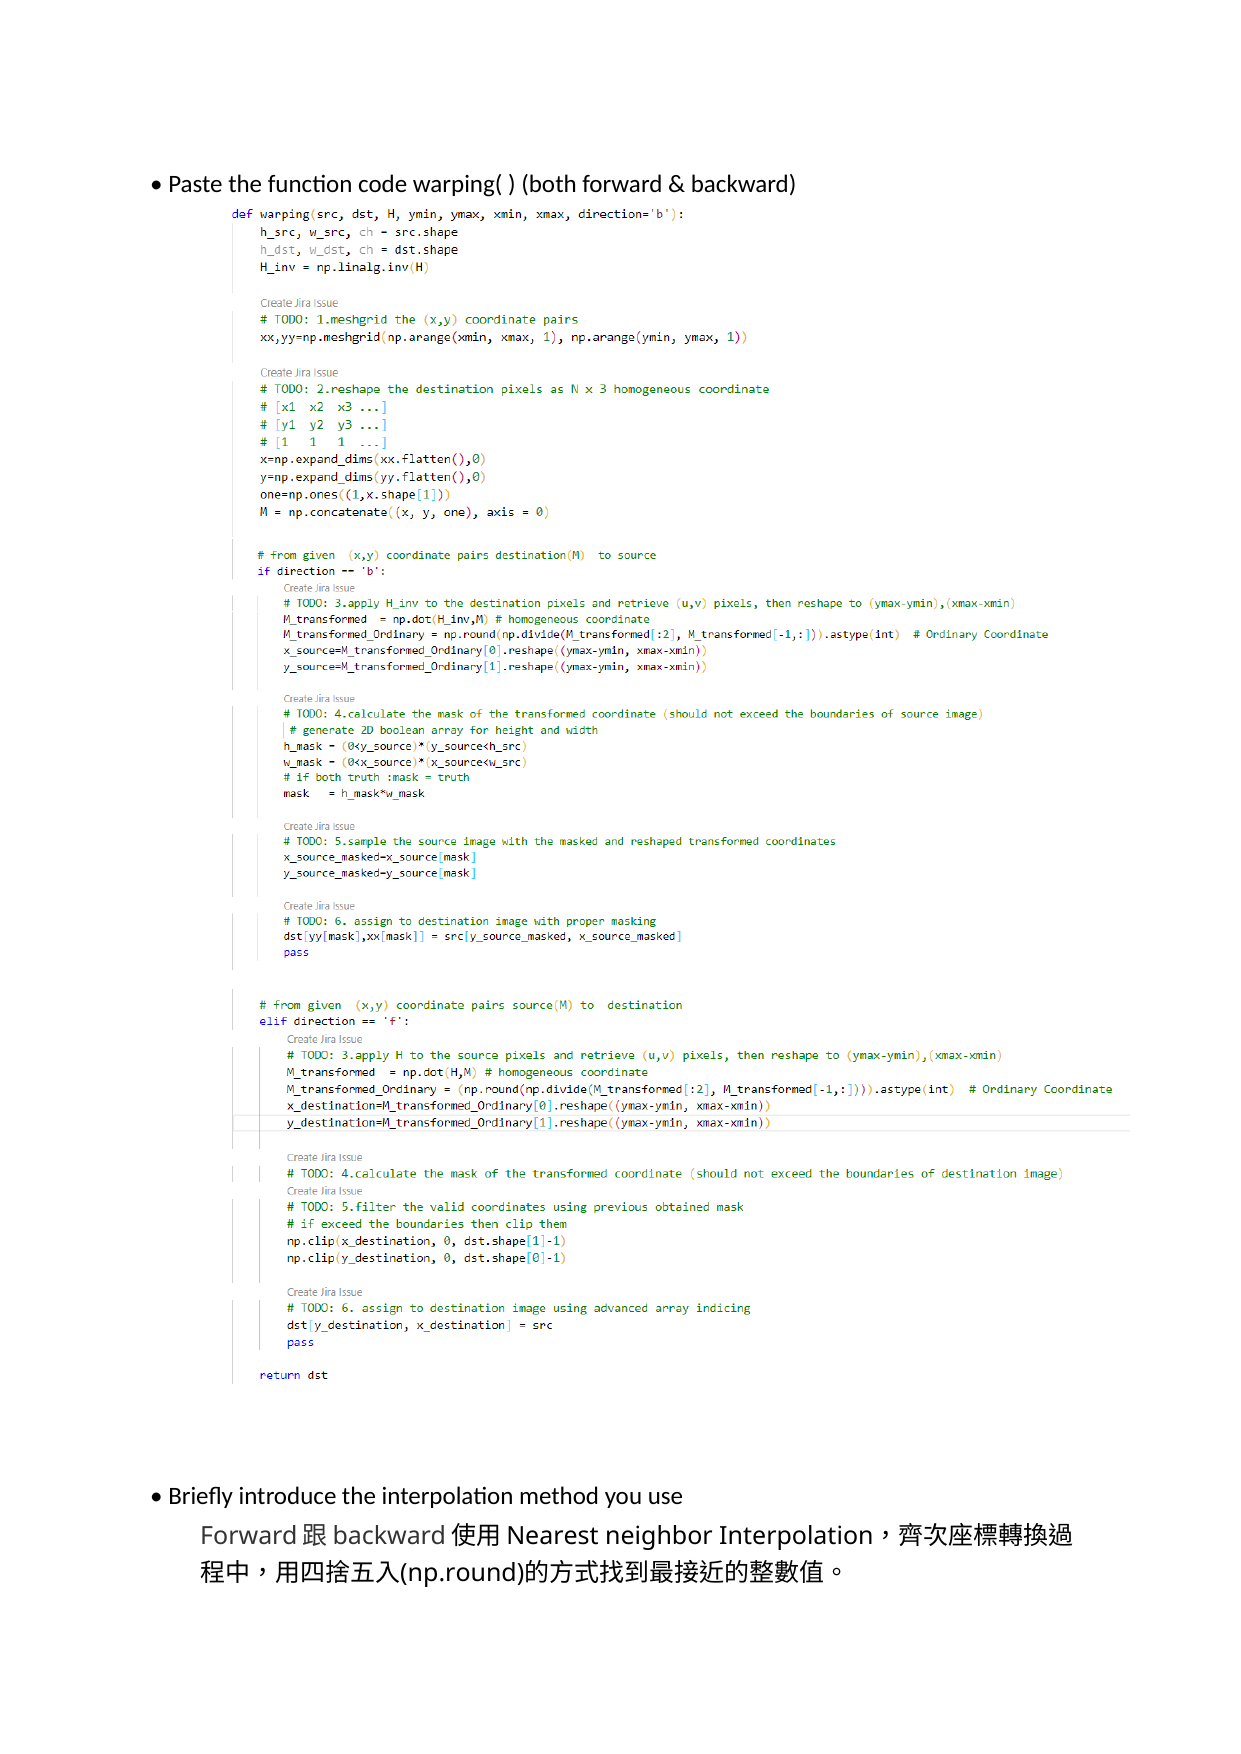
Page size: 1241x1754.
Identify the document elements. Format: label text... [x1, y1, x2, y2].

picture [225, 989, 1130, 1412]
text Forward跟backward使用Nearest neighbor Interpolation，齊次座標轉換過程中，用四捨五入(np.round)的方式找到最接近的整數值。 [200, 1514, 1090, 1589]
text • Briefly introduce the interpolation method you use [150, 1477, 1090, 1514]
picture [225, 539, 1110, 970]
picture [225, 202, 1215, 537]
text • Paste the function code warping( ) (both forward & backward) [150, 164, 1090, 202]
